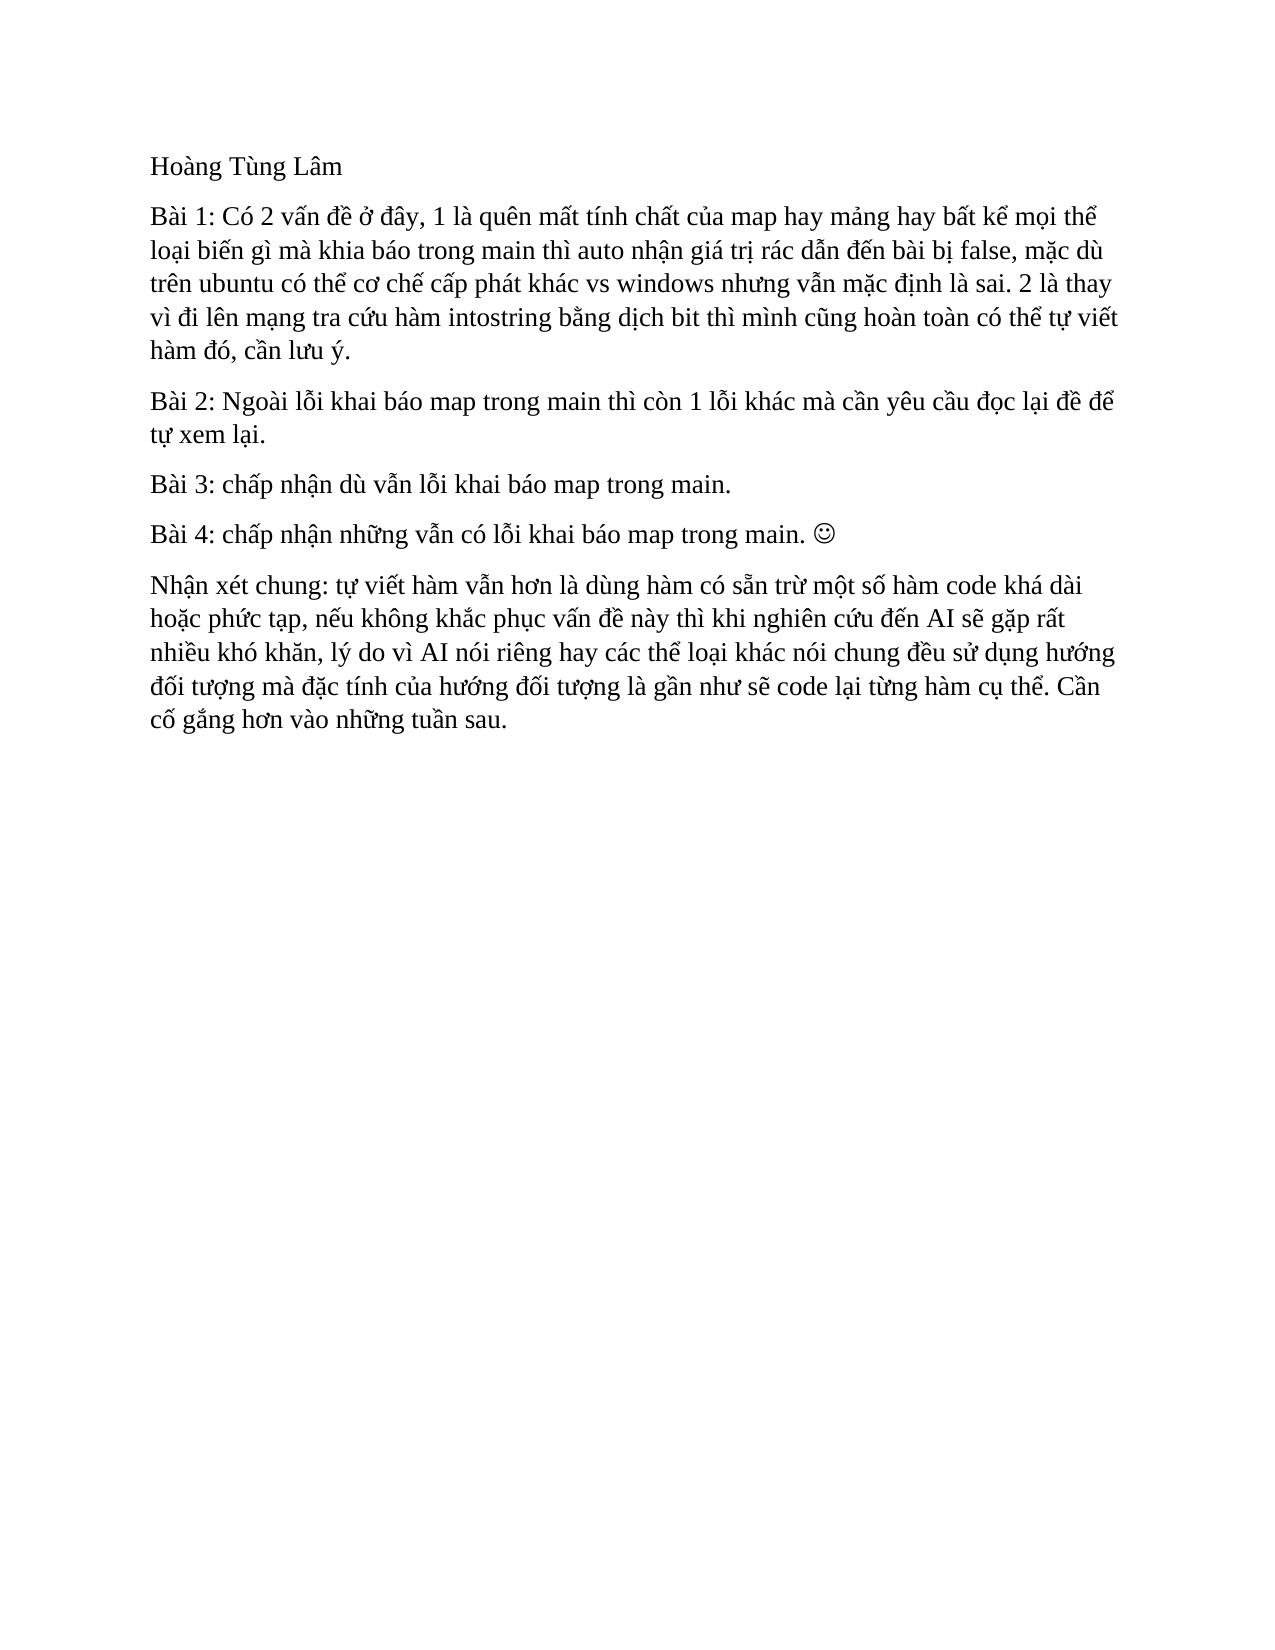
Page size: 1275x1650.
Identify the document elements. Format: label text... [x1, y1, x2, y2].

text Bài 2: Ngoài lỗi khai báo map trong main thì còn 1 lỗi khác mà cần yêu cầu đọc lại đề để tự xem lại. [150, 384, 1125, 449]
text Hoàng Tùng Lâm [150, 150, 1125, 181]
text Nhận xét chung: tự viết hàm vẫn hơn là dùng hàm có sẵn trừ một số hàm code khá dài hoặc phức tạp, nếu không khắc phục vấn đề này thì khi nghiên cứu đến AI sẽ gặp rất nhiều khó khăn, lý do vì AI nói riêng hay các thể loại khác nói chung đều sử dụng hướng đối tượng mà đặc tính của hướng đối tượng là gần như sẽ code lại từng hàm cụ thể. Cần cố gắng hơn vào những tuần sau. [150, 569, 1125, 734]
text Bài 3: chấp nhận dù vẫn lỗi khai báo map trong main. [150, 468, 1125, 499]
text Bài 1: Có 2 vấn đề ở đây, 1 là quên mất tính chất của map hay mảng hay bất kể mọi thể loại biến gì mà khia báo trong main thì auto nhận giá trị rác dẫn đến bài bị false, mặc dù trên ubuntu có thể cơ chế cấp phát khác vs windows nhưng vẫn mặc định là sai. 2 là thay vì đi lên mạng tra cứu hàm intostring bằng dịch bit thì mình cũng hoàn toàn có thể tự viết hàm đó, cần lưu ý. [150, 200, 1125, 366]
text Bài 4: chấp nhận những vẫn có lỗi khai báo map trong main. [150, 518, 1125, 550]
